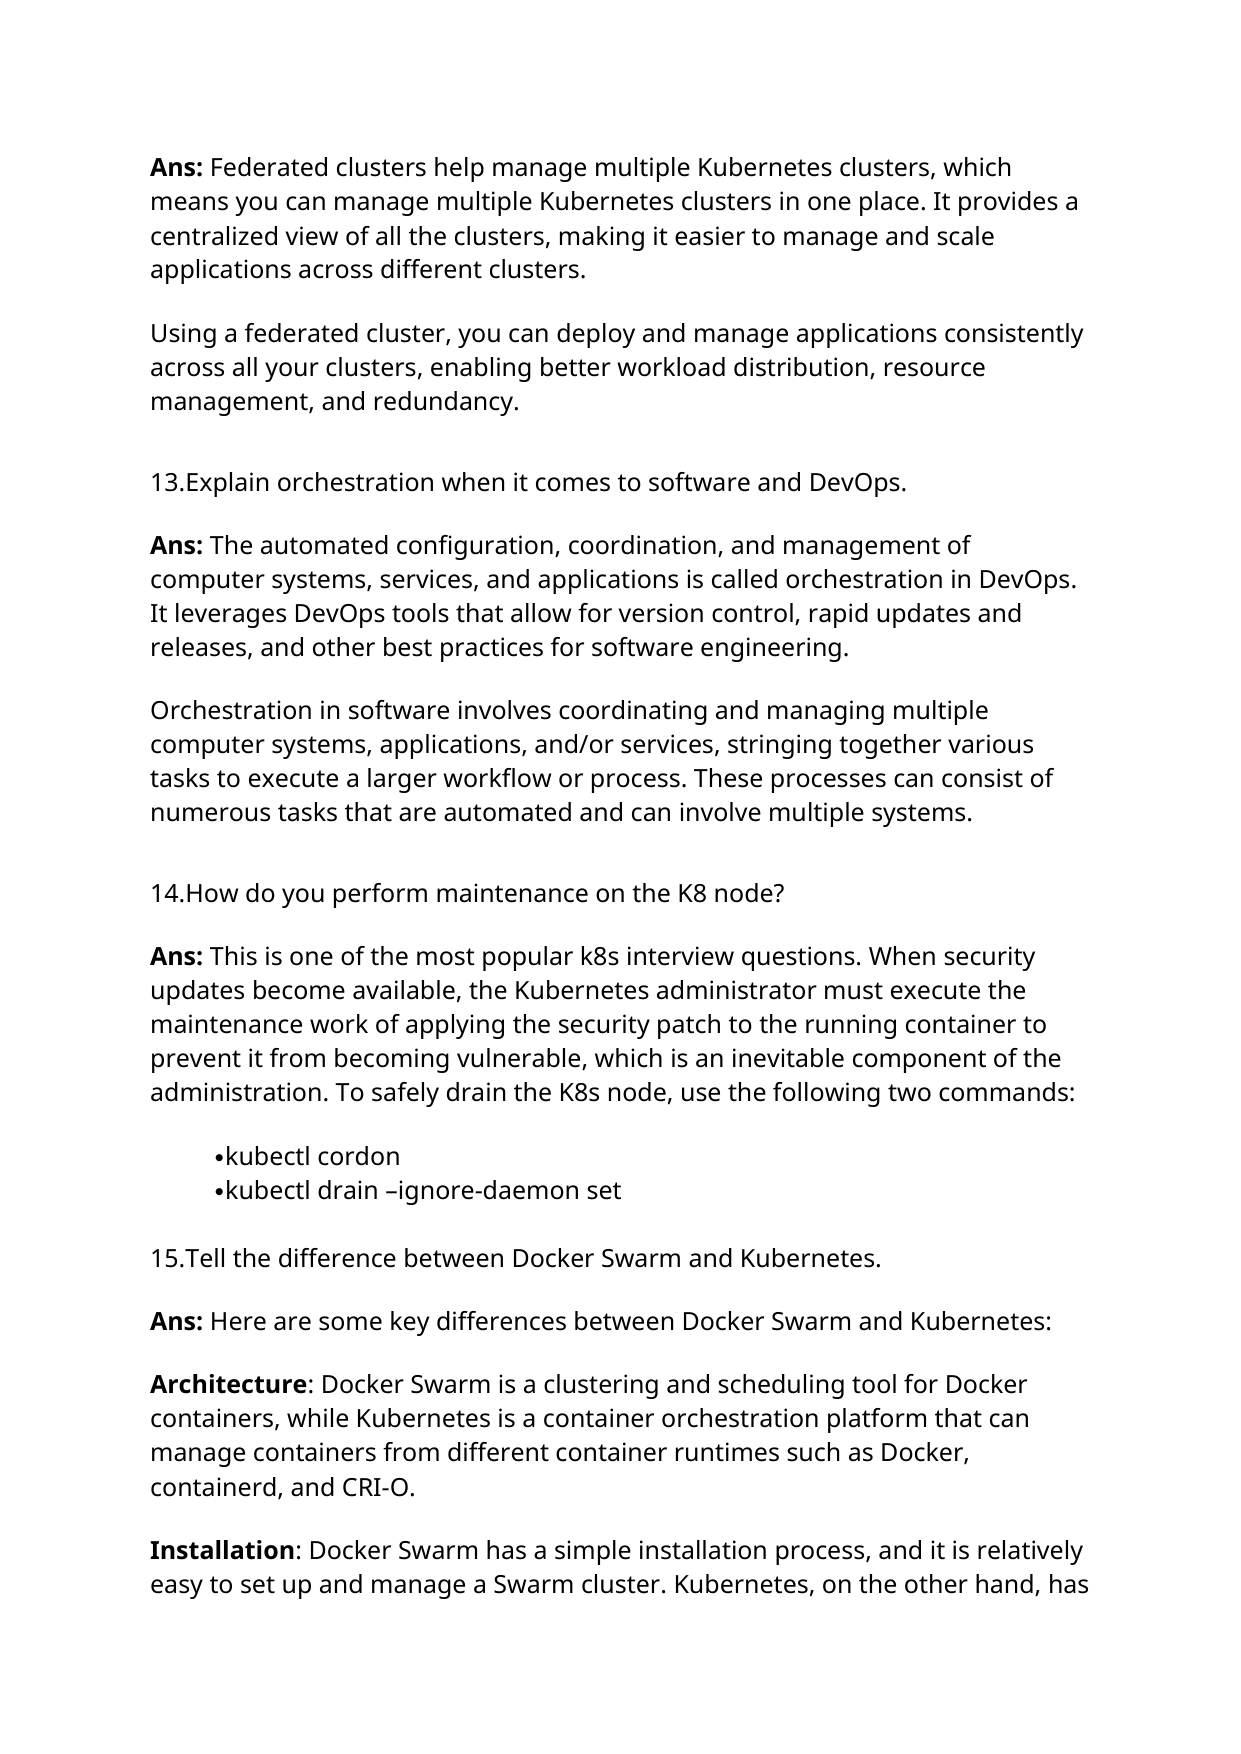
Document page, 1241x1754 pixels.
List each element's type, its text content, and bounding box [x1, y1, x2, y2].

text Orchestration in software involves coordinating and managing multiple computer systems, applications, and/or services, stringing together various tasks to execute a larger workflow or process. These processes can consist of numerous tasks that are automated and can involve multiple systems. [150, 693, 1090, 829]
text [150, 1532, 1090, 1601]
text Ans: Federated clusters help manage multiple Kubernetes clusters, which means you can manage multiple Kubernetes clusters in one place. It provides a centralized view of all the clusters, making it easier to manage and scale applications across different clusters. [150, 150, 1090, 286]
list kubectl drain –ignore-daemon set [216, 1172, 1090, 1206]
text Using a federated cluster, you can deploy and manage applications consistently across all your clusters, enabling better workload distribution, resource management, and redundancy. [150, 315, 1090, 418]
text 15.Tell the difference between Docker Swarm and Kubernetes. [150, 1241, 1090, 1274]
text Ans: Here are some key differences between Docker Swarm and Kubernetes: [150, 1304, 1090, 1338]
list kubectl cordon [216, 1138, 1090, 1172]
text Architecture: Docker Swarm is a clustering and scheduling tool for Docker containers, while Kubernetes is a container orchestration platform that can manage containers from different container runtimes such as Docker, containerd, and CRI-O. [150, 1367, 1090, 1503]
text 14.How do you perform maintenance on the K8 node? [150, 876, 1090, 910]
text Ans: This is one of the most popular k8s interview questions. When security updates become available, the Kubernetes administrator must execute the maintenance work of applying the security patch to the running container to prevent it from becoming vulnerable, which is an inevitable component of the administration. To safely drain the K8s node, use the following two commands: [150, 939, 1090, 1109]
text Ans: The automated configuration, coordination, and management of computer systems, services, and applications is called orchestration in DevOps. It leverages DevOps tools that allow for version control, rapid updates and releases, and other best practices for software engineering. [150, 527, 1090, 664]
text 13.Explain orchestration when it comes to software and DevOps. [150, 464, 1090, 498]
